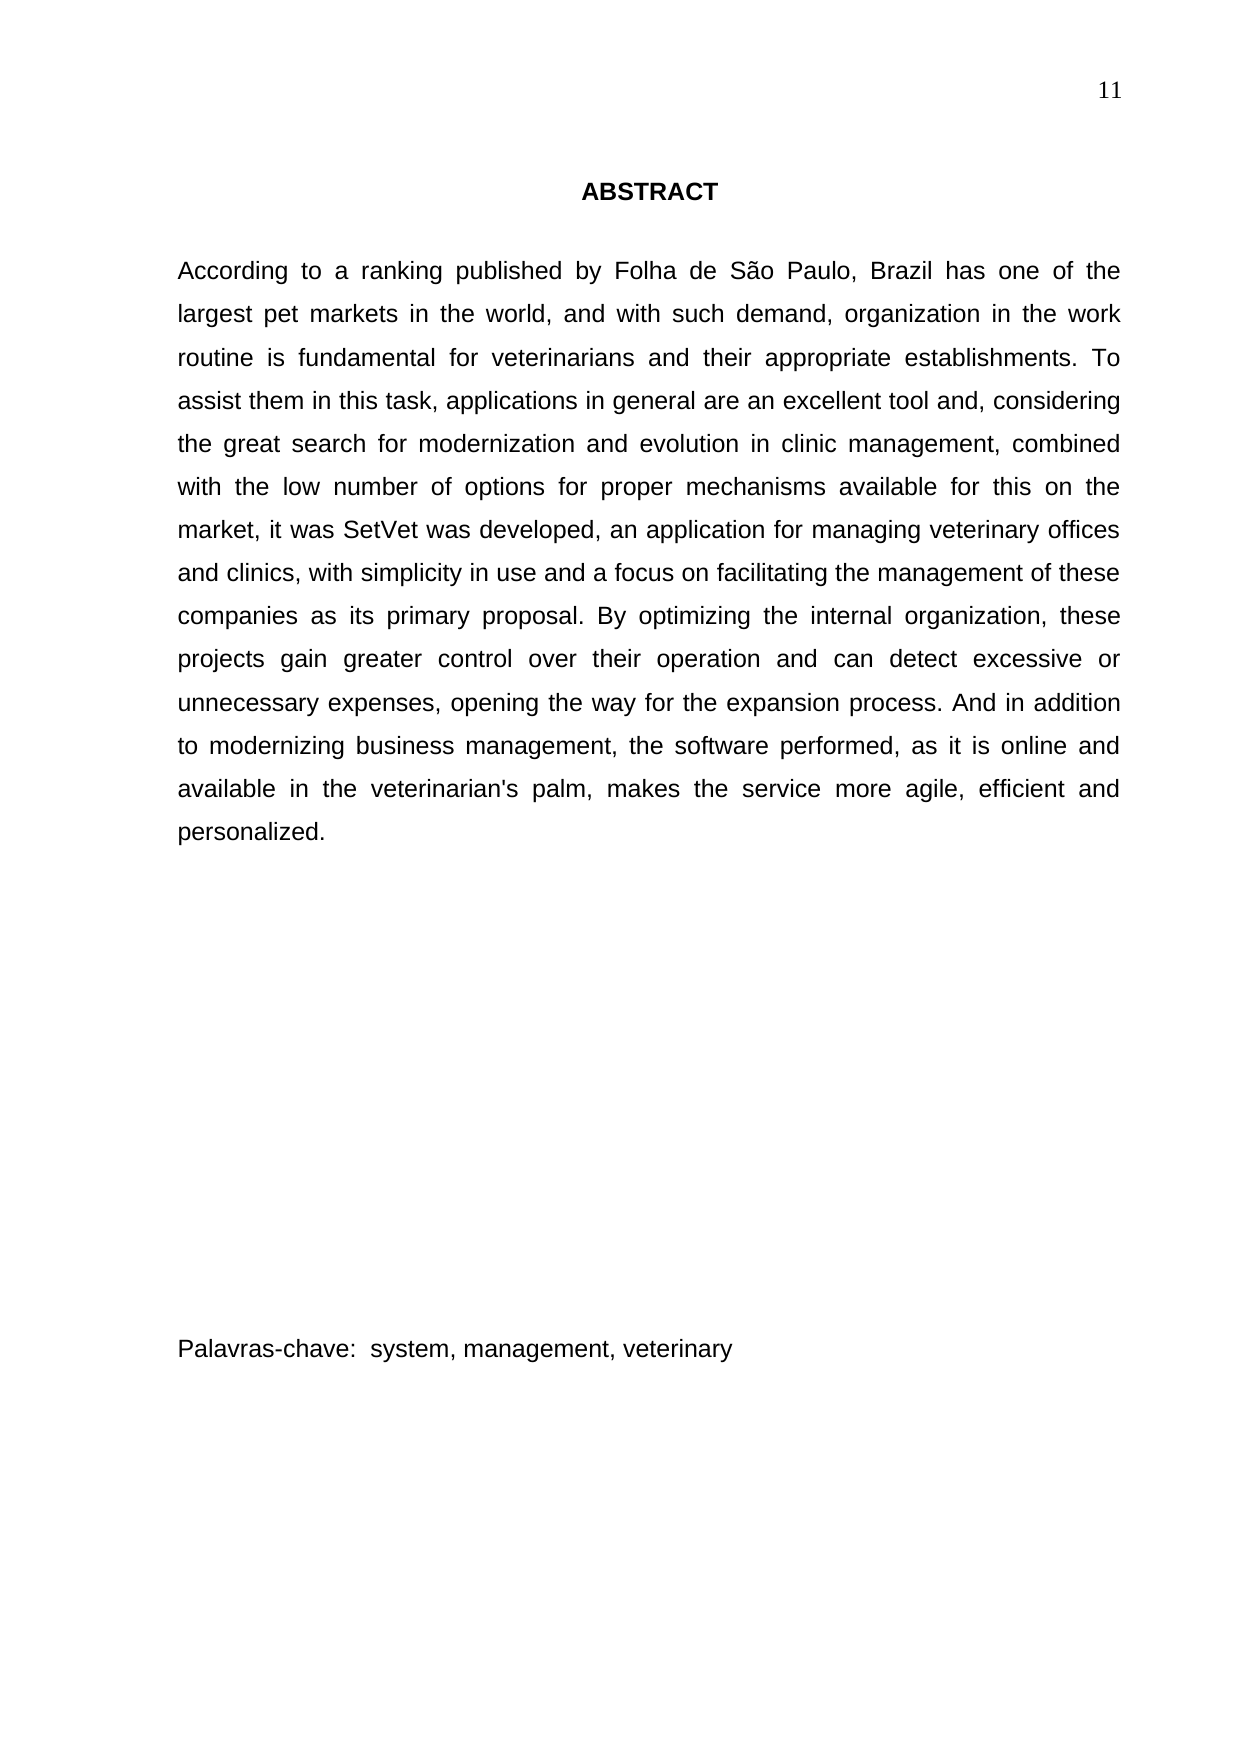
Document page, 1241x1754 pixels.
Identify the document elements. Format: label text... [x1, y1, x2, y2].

text Palavras-chave: system, management, veterinary [177, 1334, 1122, 1363]
text According to a ranking published by Folha de São Paulo, Brazil has one of the largest pet markets in the world, and with such demand, organization in the work routine is fundamental for veterinarians and their appropriate establishments. To assist them in this task, applications in general are an excellent tool and, considering the great search for modernization and evolution in clinic management, combined with the low number of options for proper mechanisms available for this on the market, it was SetVet was developed, an application for managing veterinary offices and clinics, with simplicity in use and a focus on facilitating the management of these companies as its primary proposal. By optimizing the internal organization, these projects gain greater control over their operation and can detect excessive or unnecessary expenses, opening the way for the expansion process. And in addition to modernizing business management, the software performed, as it is online and available in the veterinarian's palm, makes the service more agile, efficient and personalized. [177, 256, 1122, 846]
text ABSTRACT [177, 177, 1122, 206]
